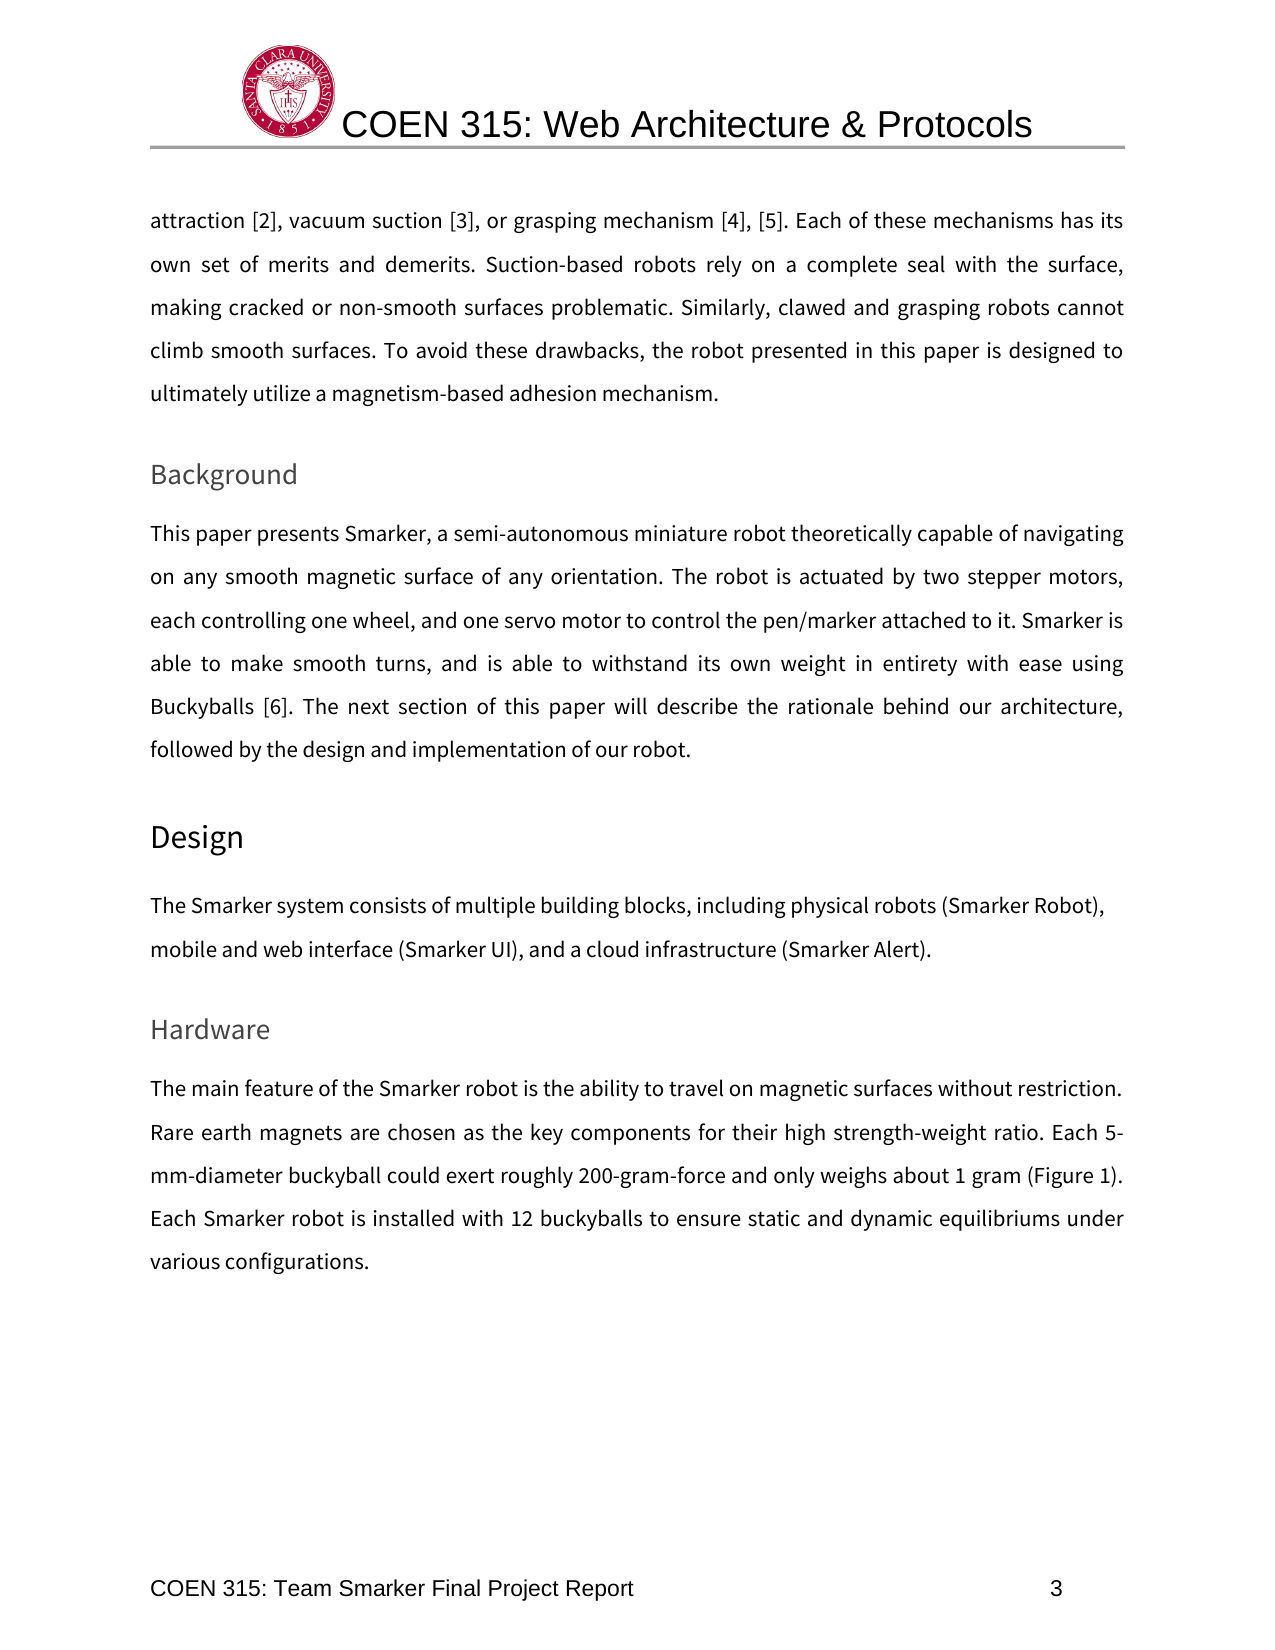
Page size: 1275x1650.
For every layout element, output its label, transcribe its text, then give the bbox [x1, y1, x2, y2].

subtitle Hardware [150, 1011, 1125, 1048]
text The Smarker system consists of multiple building blocks, including physical robots (Smarker Robot), mobile and web interface (Smarker UI), and a cloud infrastructure (Smarker Alert). [150, 891, 1125, 963]
picture [242, 45, 335, 138]
text This paper presents Smarker, a semi-autonomous miniature robot theoretically capable of navigating on any smooth magnetic surface of any orientation. The robot is actuated by two stepper motors, each controlling one wheel, and one servo motor to control the pen/marker attached to it. Smarker is able to make smooth turns, and is able to withstand its own weight in entirety with ease using Buckyballs [6]. The next section of this paper will describe the rationale behind our architecture, followed by the design and implementation of our robot. [150, 519, 1125, 764]
text The main feature of the Smarker robot is the ability to travel on magnetic surfaces without restriction. Rare earth magnets are chosen as the key components for their high strength-weight ratio. Each 5-mm-diameter buckyball could exert roughly 200-gram-force and only weighs about 1 gram (Figure 1). Each Smarker robot is installed with 12 buckyballs to ensure static and dynamic equilibriums under various configurations. [150, 1074, 1125, 1276]
subtitle Background [150, 456, 1125, 492]
subtitle Design [150, 816, 1125, 858]
